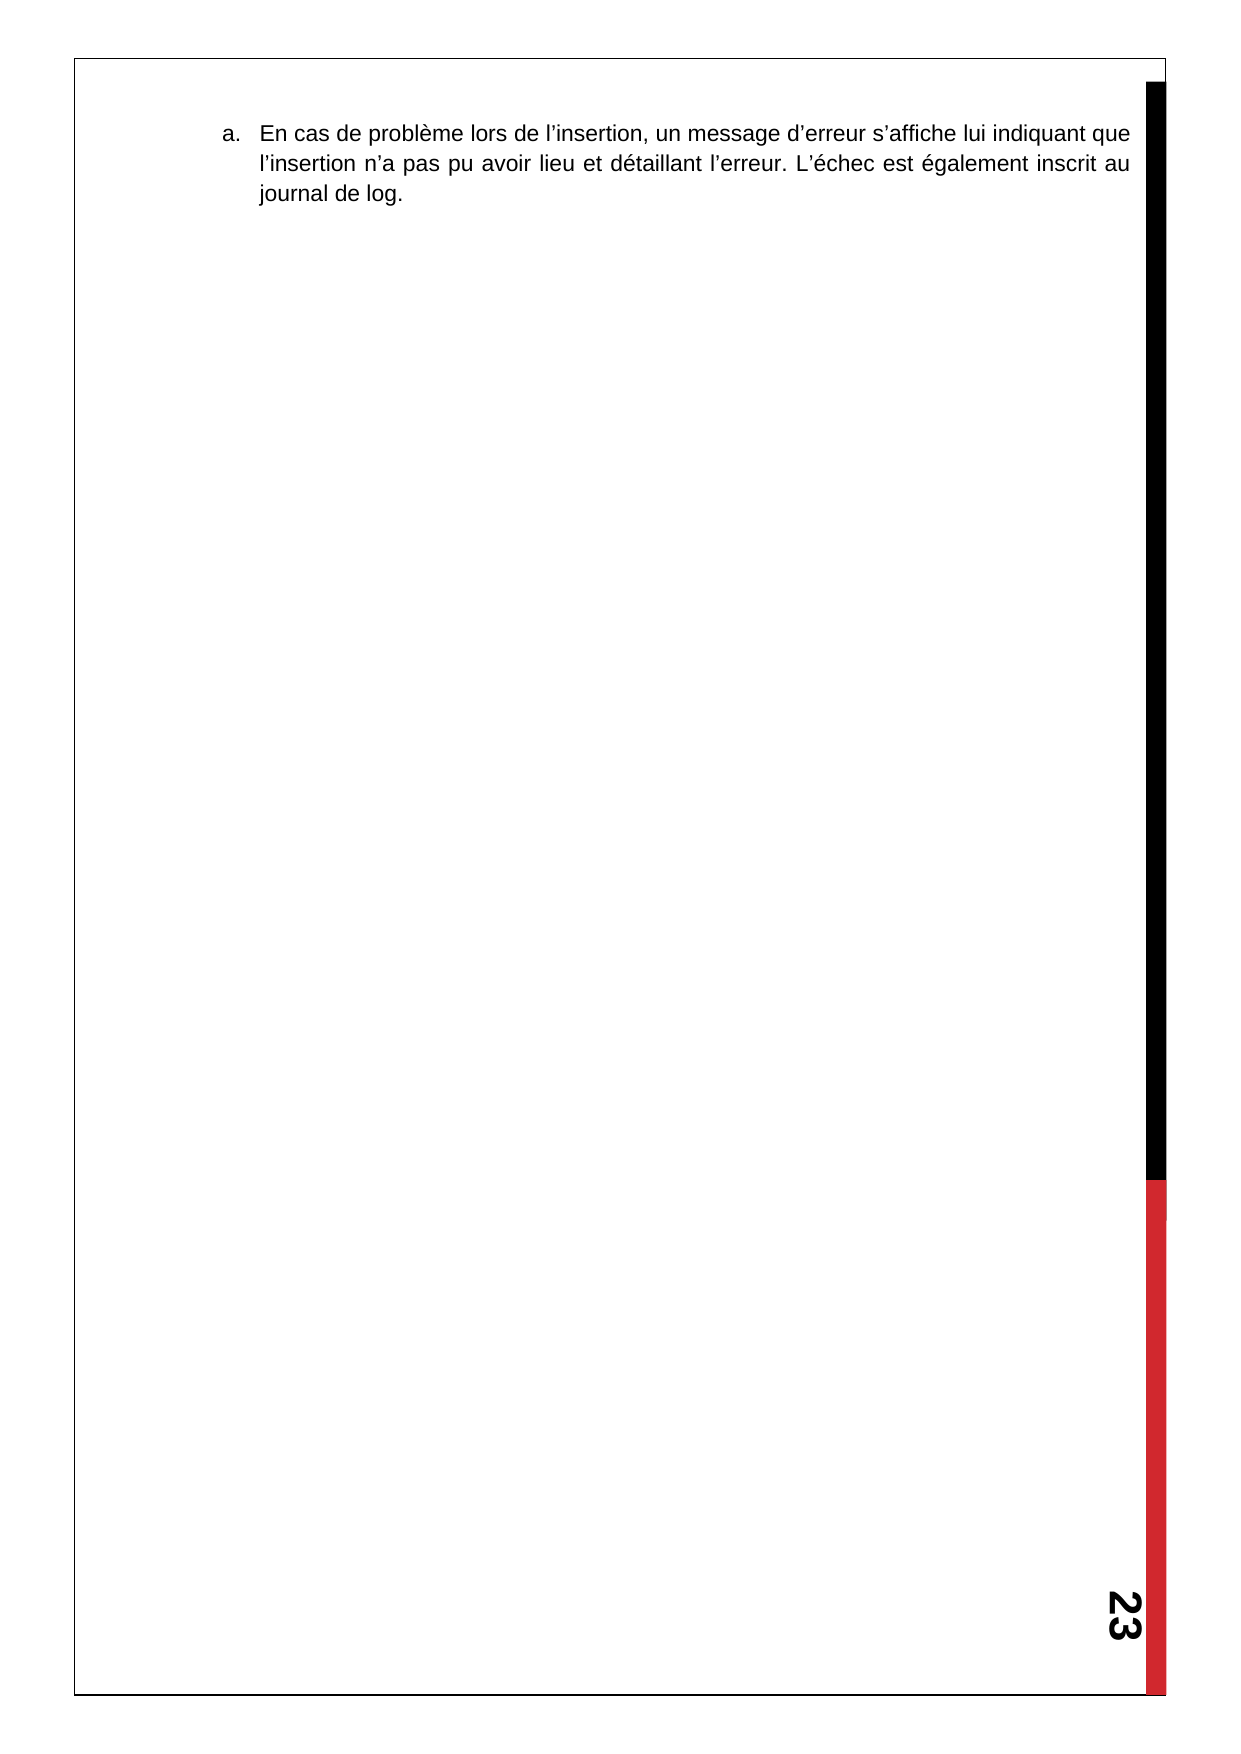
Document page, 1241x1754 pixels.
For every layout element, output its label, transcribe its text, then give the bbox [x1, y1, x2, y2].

list En cas de problème lors de l’insertion, un message d’erreur s’affiche lui indiquant que l’insertion n’a pas pu avoir lieu et détaillant l’erreur. L’échec est également inscrit au journal de log. [222, 119, 1131, 206]
